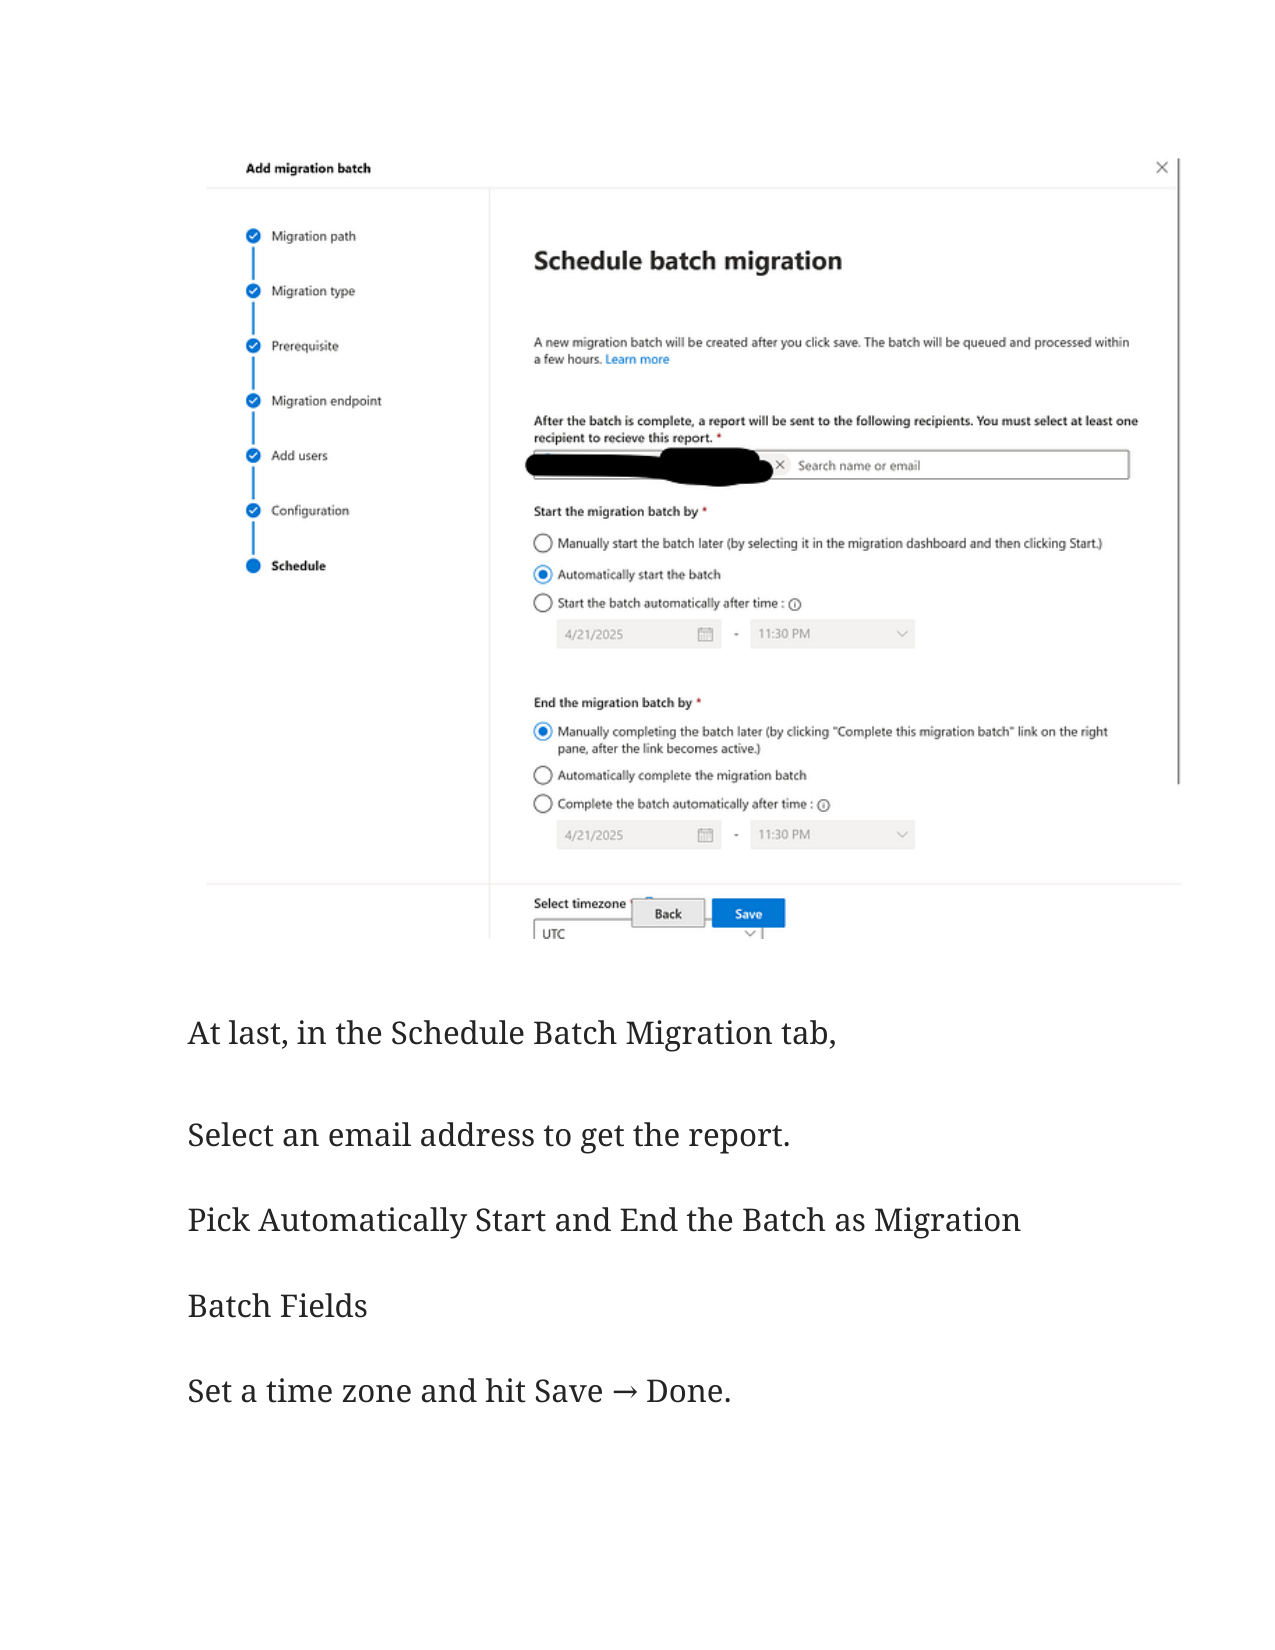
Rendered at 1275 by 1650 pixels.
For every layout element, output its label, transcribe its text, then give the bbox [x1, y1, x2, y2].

text Select an email address to get the report. [187, 1113, 1087, 1156]
text Set a time zone and hit Save → Done. [187, 1369, 1087, 1411]
text Pick Automatically Start and End the Batch as Migration Batch Fields [187, 1198, 1087, 1326]
text At last, in the Schedule Batch Migration tab, [187, 1011, 1087, 1054]
